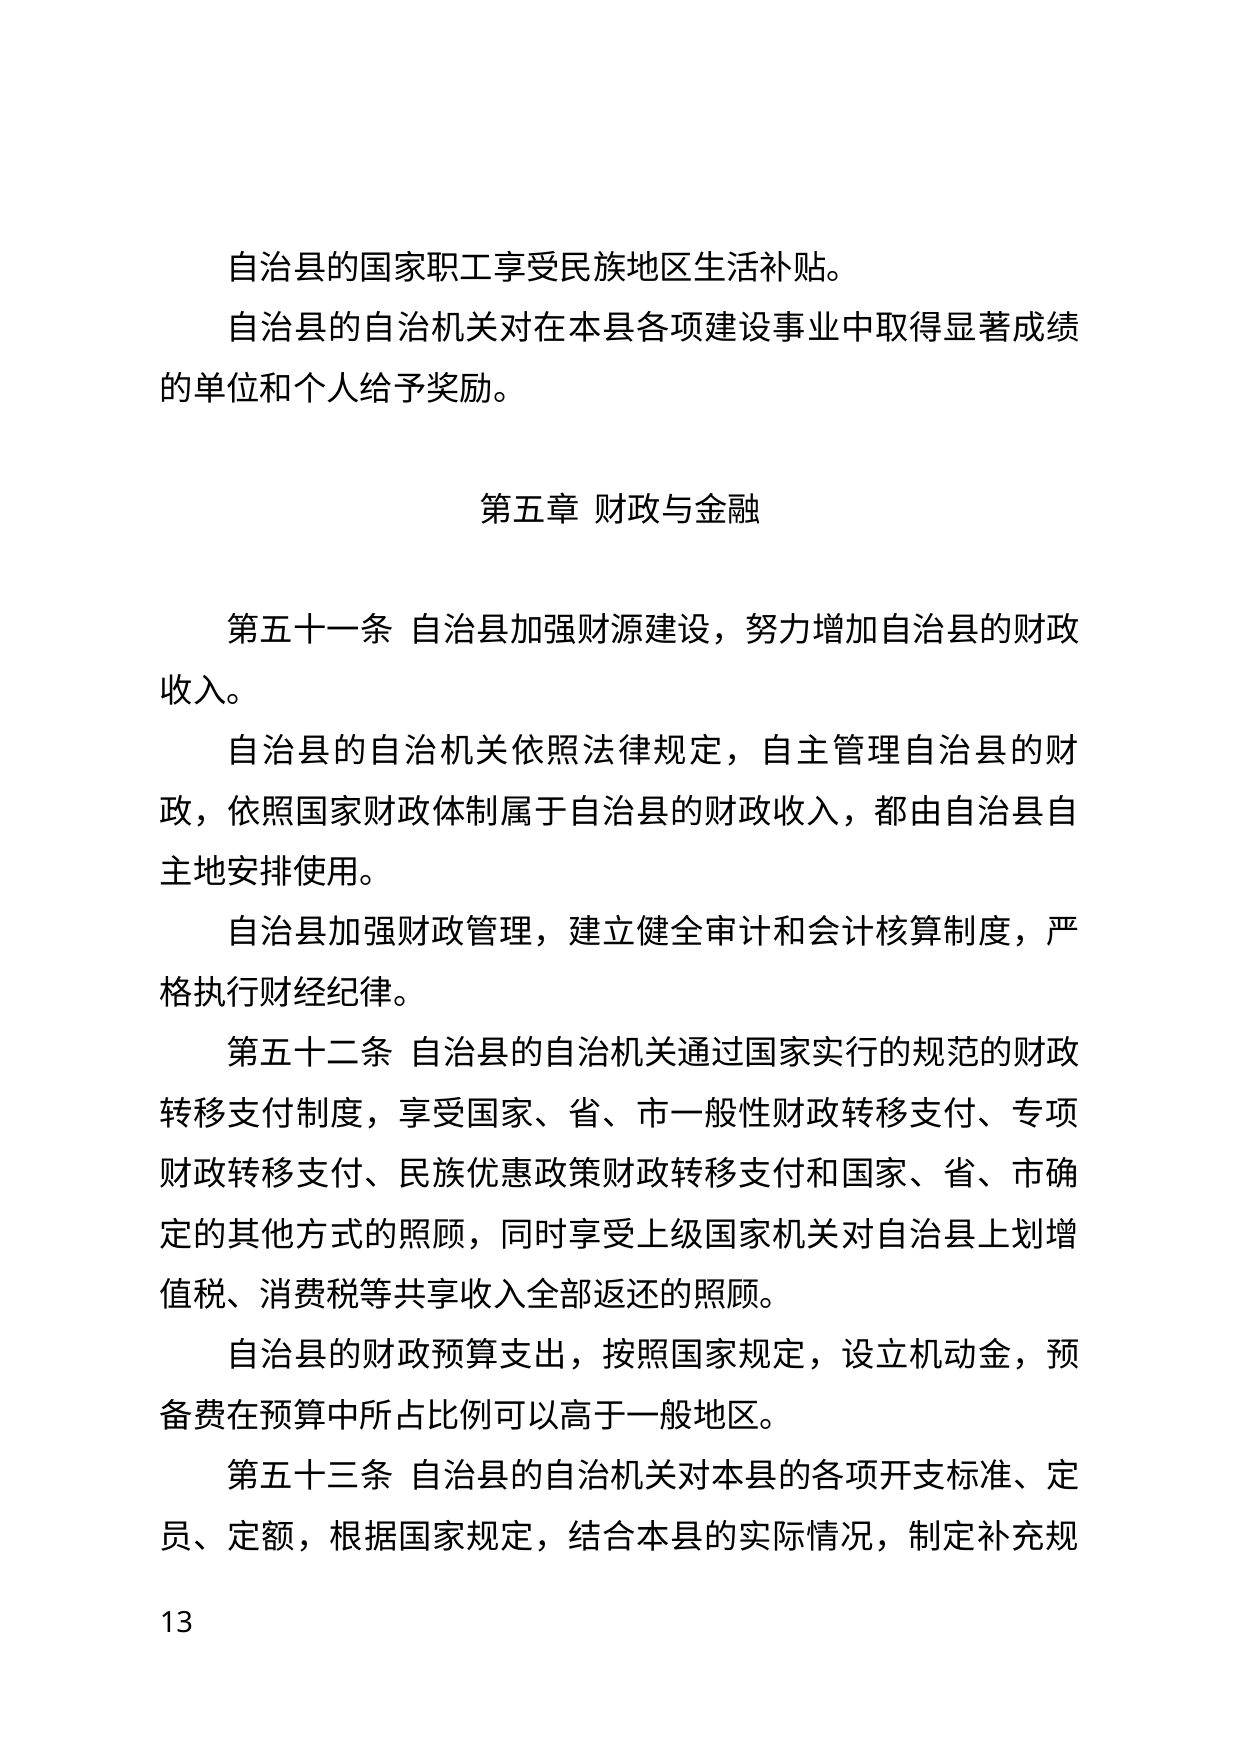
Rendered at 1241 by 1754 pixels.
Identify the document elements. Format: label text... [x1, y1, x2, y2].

text 第五十二条 自治县的自治机关通过国家实行的规范的财政转移支付制度，享受国家、省、市一般性财政转移支付、专项财政转移支付、民族优惠政策财政转移支付和国家、省、市确定的其他方式的照顾，同时享受上级国家机关对自治县上划增值税、消费税等共享收入全部返还的照顾。 [159, 1014, 1081, 1316]
text 自治县的自治机关对在本县各项建设事业中取得显著成绩的单位和个人给予奖励。 [159, 289, 1081, 410]
text 第五章 财政与金融 [159, 470, 1081, 531]
text 自治县的国家职工享受民族地区生活补贴。 [159, 228, 1081, 289]
text 自治县的自治机关依照法律规定，自主管理自治县的财政，依照国家财政体制属于自治县的财政收入，都由自治县自主地安排使用。 [159, 712, 1081, 893]
text 自治县的财政预算支出，按照国家规定，设立机动金，预备费在预算中所占比例可以高于一般地区。 [159, 1316, 1081, 1437]
text 自治县加强财政管理，建立健全审计和会计核算制度，严格执行财经纪律。 [159, 893, 1081, 1014]
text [159, 1437, 1081, 1558]
text 第五十一条 自治县加强财源建设，努力增加自治县的财政收入。 [159, 591, 1081, 712]
